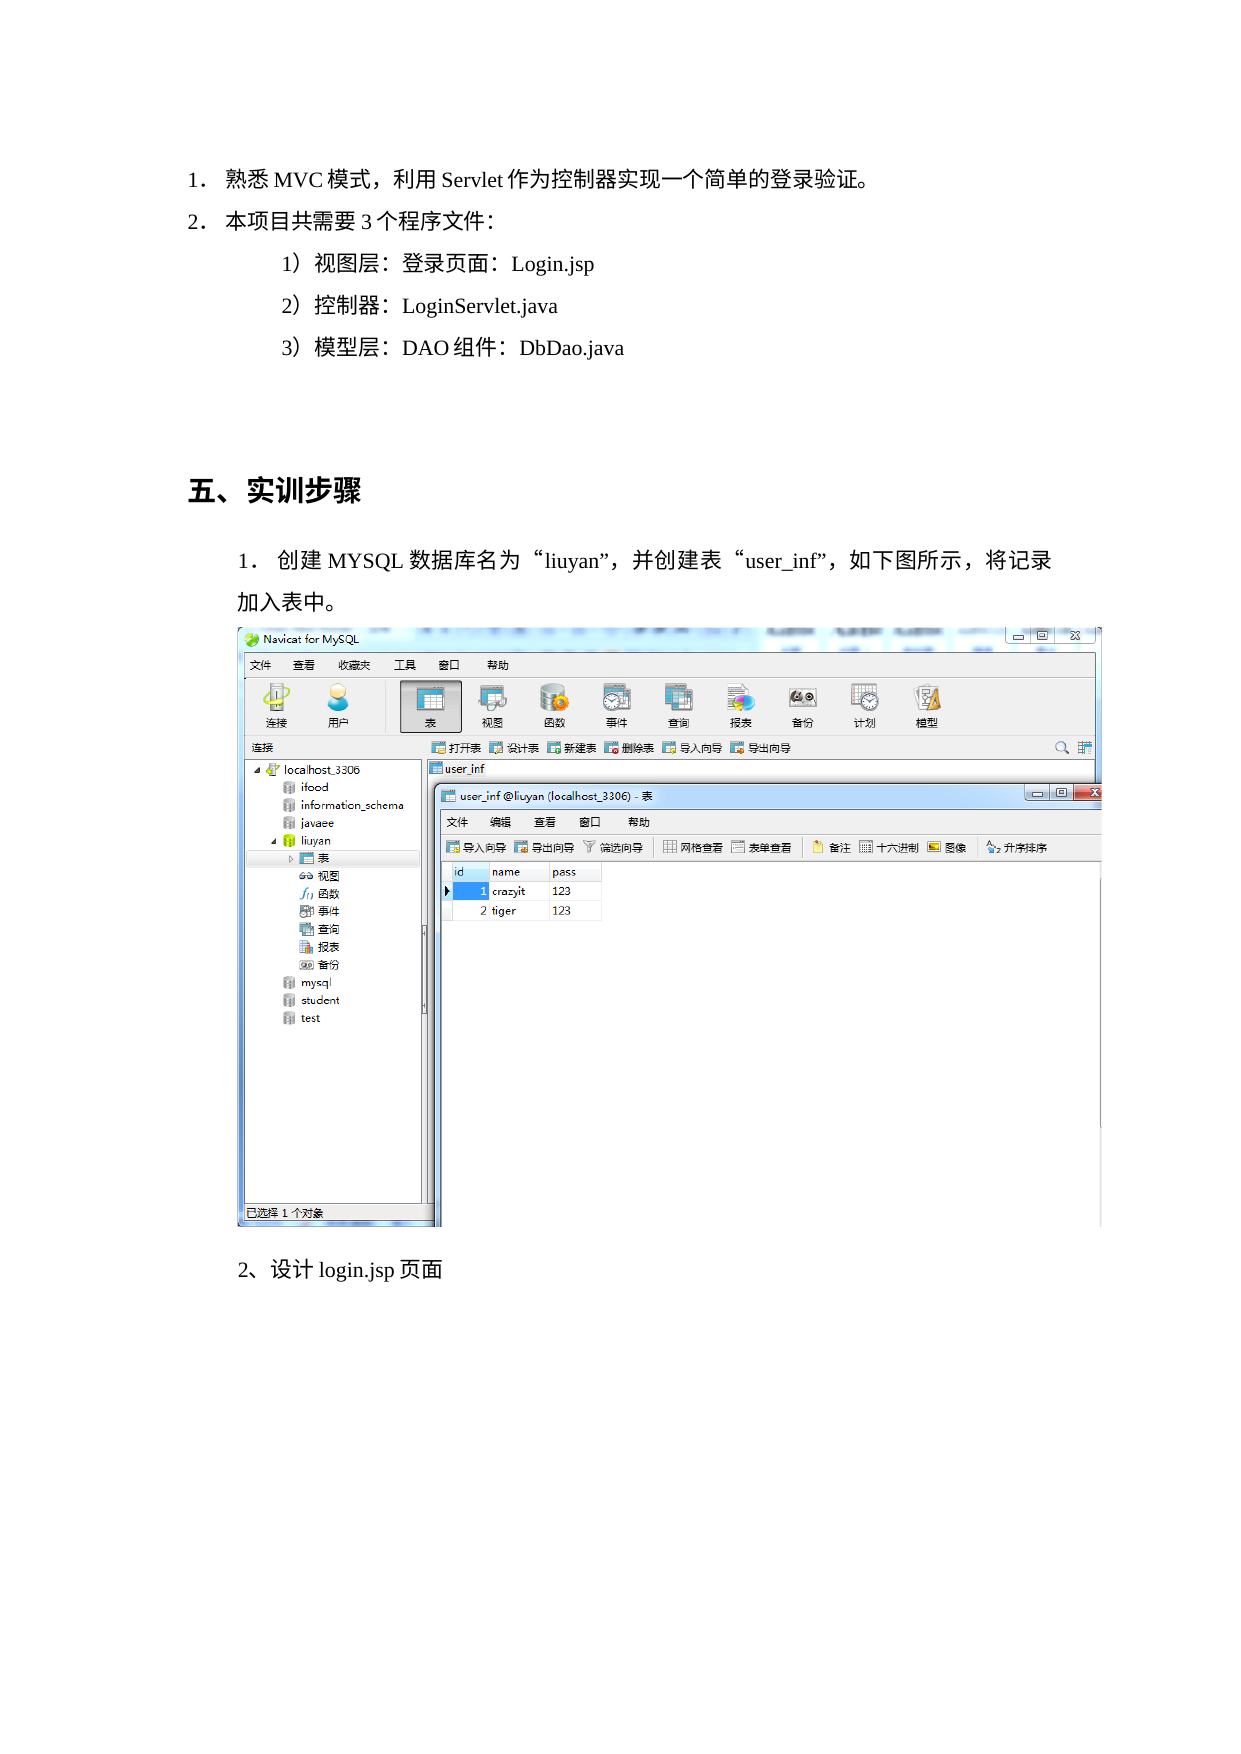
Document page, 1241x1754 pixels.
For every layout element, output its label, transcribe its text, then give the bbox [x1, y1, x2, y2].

text 1）视图层：登录页面：Login.jsp [238, 246, 1053, 278]
text 1． 熟悉MVC模式，利用Servlet作为控制器实现一个简单的登录验证。 [187, 162, 1053, 194]
picture [237, 627, 1102, 1227]
text 五、实训步骤 [187, 457, 1053, 522]
text 2、设计login.jsp页面 [238, 1252, 1053, 1284]
text 1． 创建MYSQL数据库名为“liuyan”，并创建表“user_inf”，如下图所示，将记录加入表中。 [238, 543, 1053, 617]
text 2． 本项目共需要3个程序文件： [187, 204, 1053, 236]
text 2）控制器：LoginServlet.java [238, 288, 1053, 320]
text 3）模型层：DAO组件：DbDao.java [238, 330, 1053, 362]
